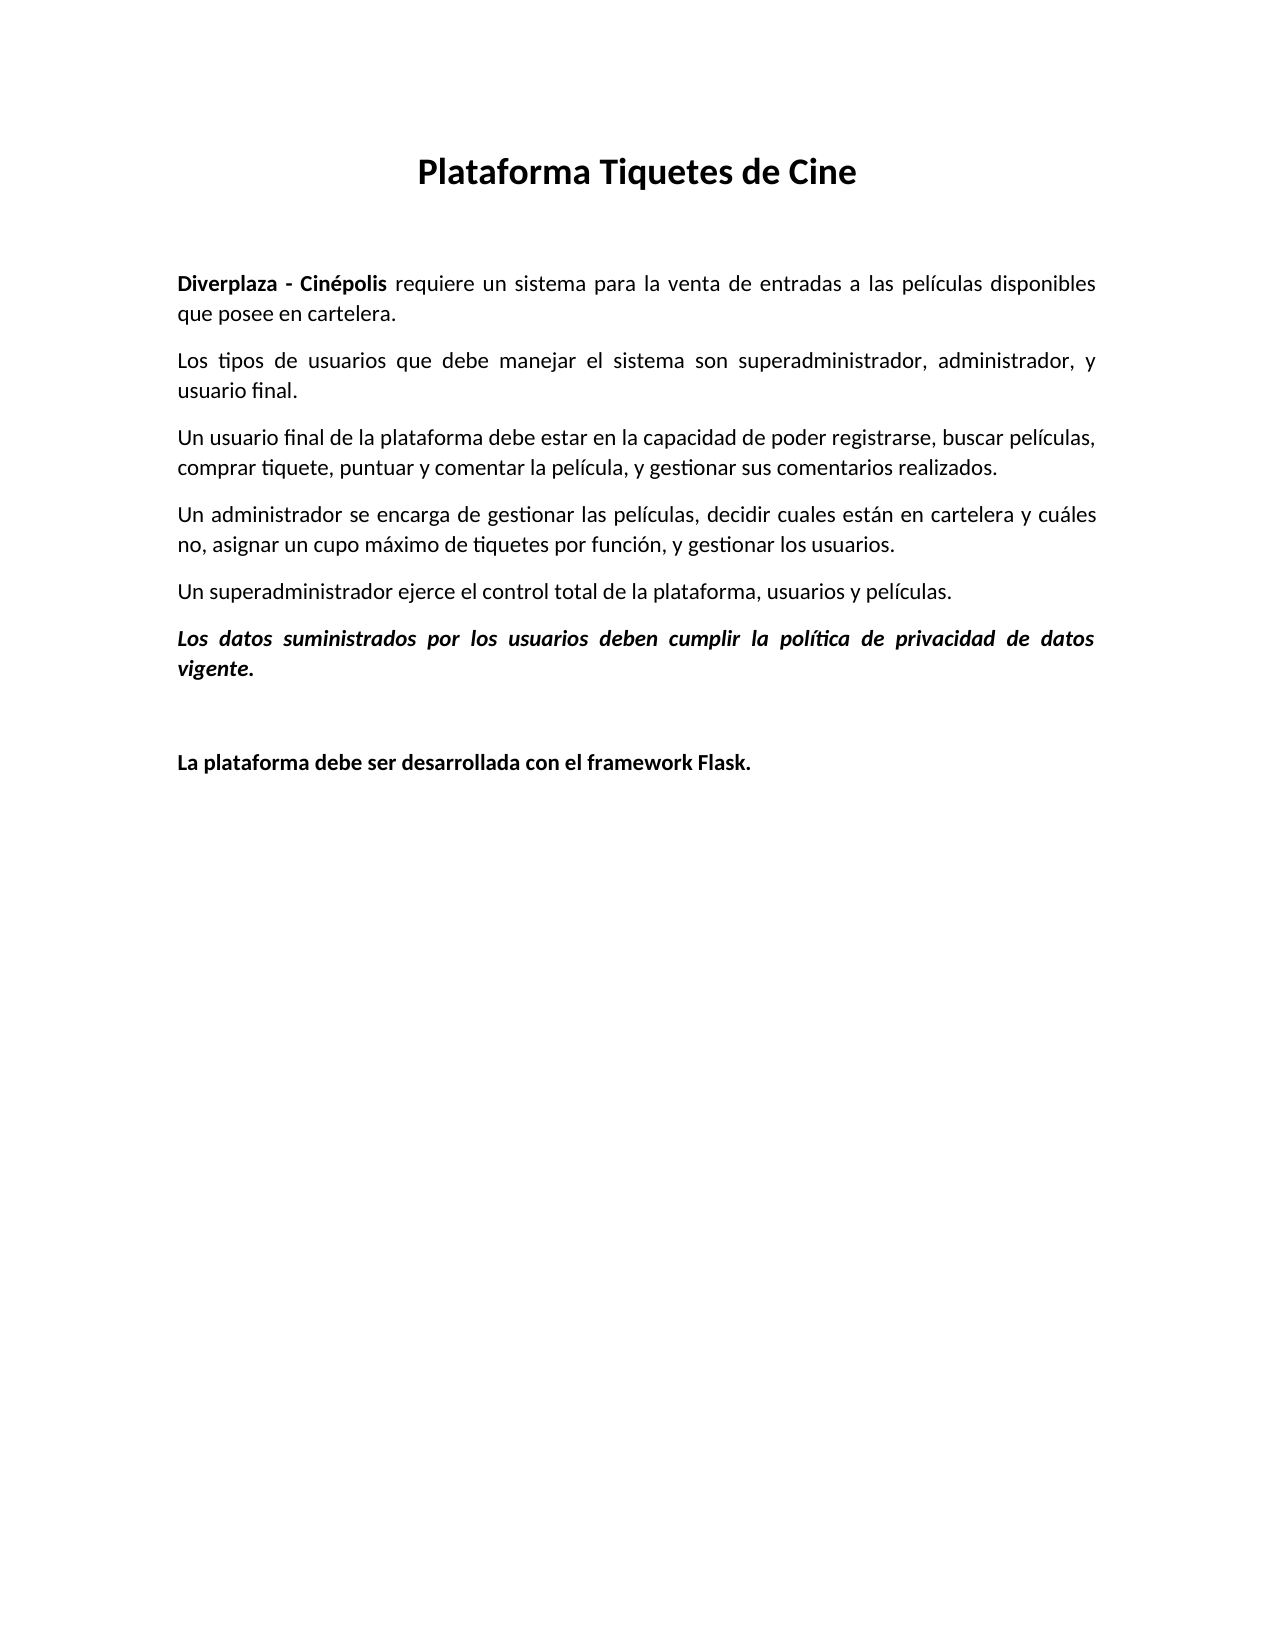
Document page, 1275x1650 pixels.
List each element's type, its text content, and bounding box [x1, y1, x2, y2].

text Diverplaza - Cinépolis requiere un sistema para la venta de entradas a las películas disponibles que posee en cartelera. [177, 269, 1098, 327]
text Un administrador se encarga de gestionar las películas, decidir cuales están en cartelera y cuáles no, asignar un cupo máximo de tiquetes por función, y gestionar los usuarios. [177, 500, 1098, 558]
text Un superadministrador ejerce el control total de la plataforma, usuarios y películas. [177, 577, 1098, 605]
text La plataforma debe ser desarrollada con el framework Flask. [177, 748, 1098, 776]
text Los datos suministrados por los usuarios deben cumplir la política de privacidad de datos vigente. [177, 624, 1098, 682]
text Un usuario final de la plataforma debe estar en la capacidad de poder registrarse, buscar películas, comprar tiquete, puntuar y comentar la película, y gestionar sus comentarios realizados. [177, 423, 1098, 481]
text Los tipos de usuarios que debe manejar el sistema son superadministrador, administrador, y usuario final. [177, 346, 1098, 404]
text Plataforma Tiquetes de Cine [177, 148, 1098, 193]
